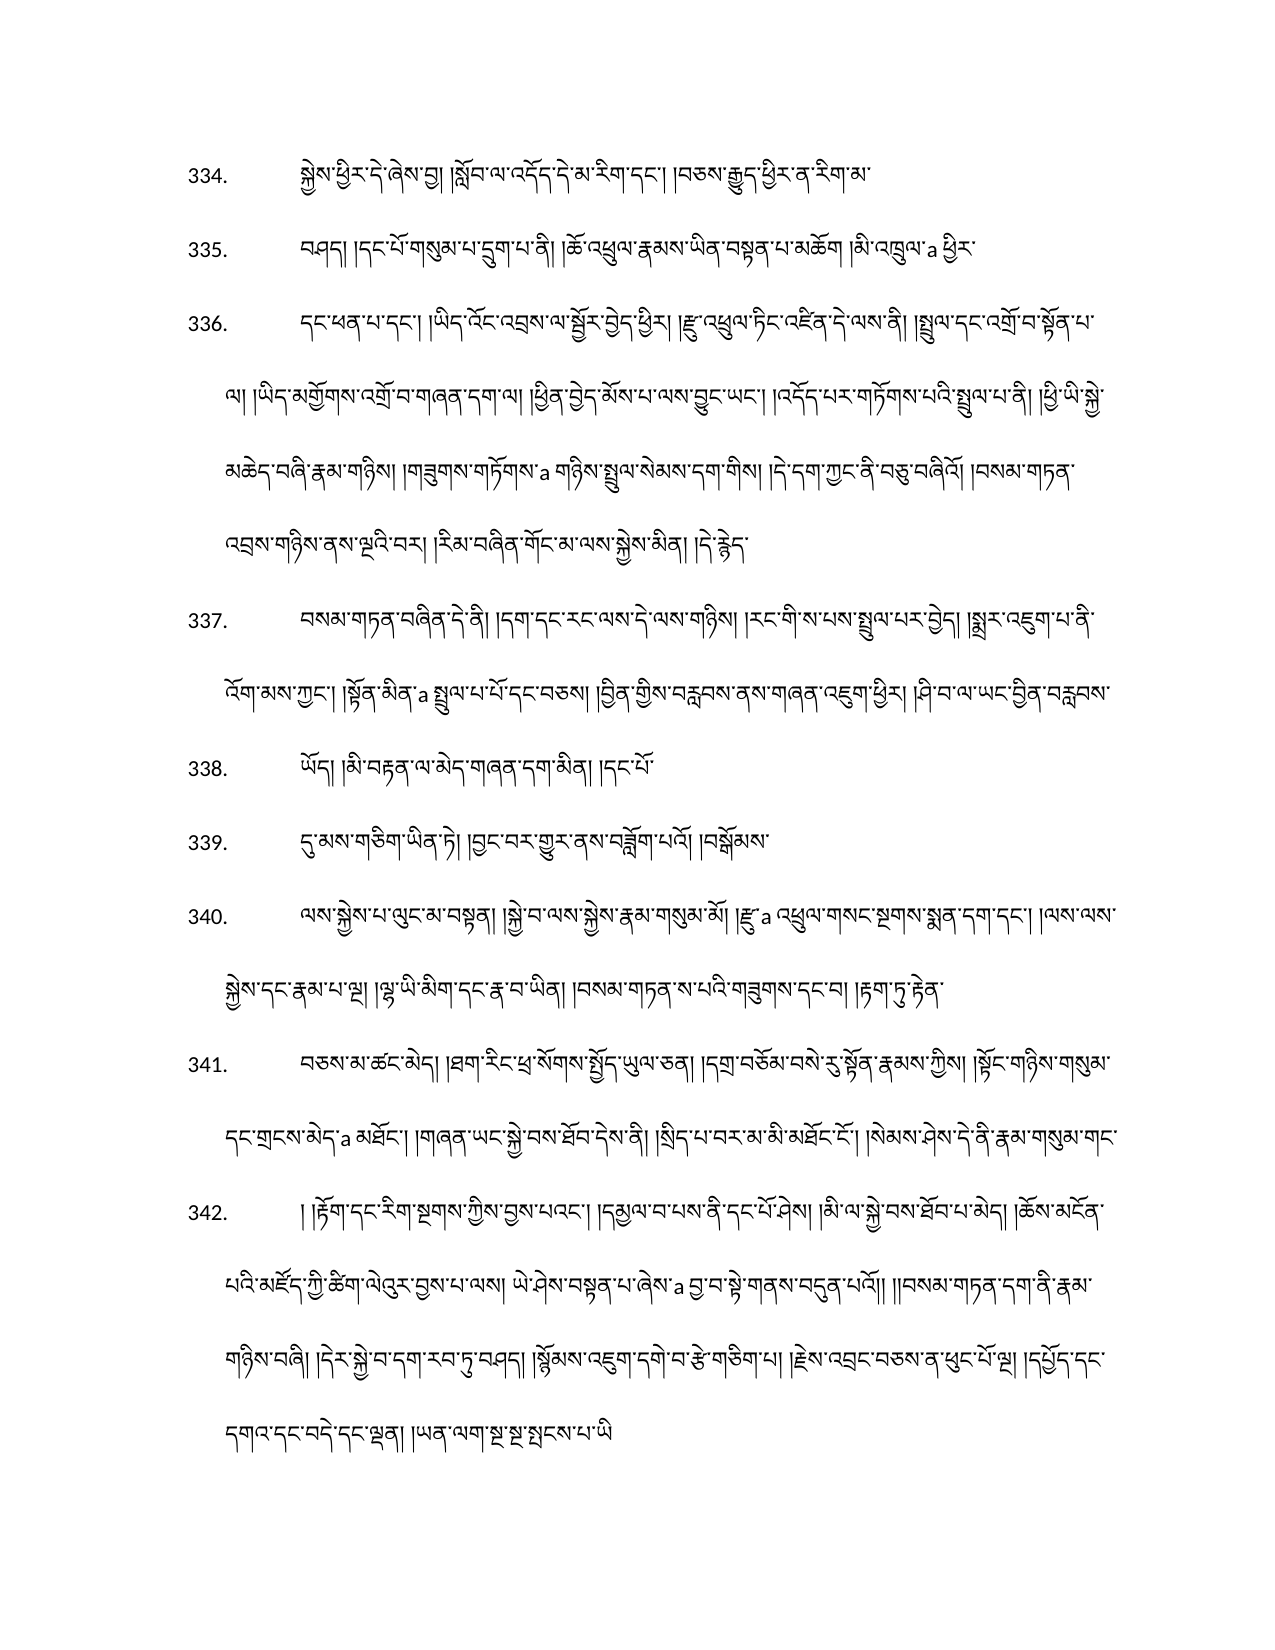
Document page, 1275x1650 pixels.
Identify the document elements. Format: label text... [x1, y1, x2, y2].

list བསམ་གཏན་བཞིན་དེ་ནི། །དག་དང་རང་ལས་དེ་ལས་གཉིས། །རང་གི་ས་པས་སྤྲུལ་པར་བྱེད། །སྨྲར་འཇུག་པ་ནི་འོག་མས་ཀྱང༌། །སྟོན་མིན་aསྤྲུལ་པ་པོ་དང་བཅས། །བྱིན་གྱིས་བརླབས་ནས་གཞན་འཇུག་ཕྱིར། །ཤི་བ་ལ་ཡང་བྱིན་བརླབས་ [187, 594, 1125, 733]
list ཡོད། །མི་བརྟན་ལ་མེད་གཞན་དག་མིན། །དང་པོ་ [187, 742, 1125, 807]
list བཅས་མ་ཚང་མེད། །ཐག་རིང་ཕྲ་སོགས་སྤྱོད་ཡུལ་ཅན། །དགྲ་བཅོམ་བསེ་རུ་སྟོན་རྣམས་ཀྱིས། །སྟོང་གཉིས་གསུམ་དང་གྲངས་མེད་aམཐོང་། །གཞན་ཡང་སྐྱེ་བས་ཐོབ་དེས་ནི། །སྲིད་པ་བར་མ་མི་མཐོང་ངོ༌། །སེམས་ཤེས་དེ་ནི་རྣམ་གསུམ་གང༌ [187, 1039, 1125, 1177]
list ། །རྟོག་དང་རིག་སྔགས་ཀྱིས་བྱས་པའང༌། །དམྱལ་བ་པས་ནི་དང་པོ་ཤེས། །མི་ལ་སྐྱེ་བས་ཐོབ་པ་མེད། །ཆོས་མངོན་པའི་མཛོད་ཀྱི་ཚིག་ལེའུར་བྱས་པ་ལས། ཡེ་ཤེས་བསྟན་པ་ཞེས་aབྱ་བ་སྟེ་གནས་བདུན་པའོ།། །།བསམ་གཏན་དག་ནི་རྣམ་གཉིས་བཞི། །དེར་སྐྱེ་བ་དག་རབ་ཏུ་བཤད། །སྙོམས་འཇུག་དགེ་བ་རྩེ་གཅིག་པ། །རྗེས་འབྲང་བཅས་ན་ཕུང་པོ་ལྔ། །དཔྱོད་དང་དགའ་དང་བདེ་དང་ལྡན། །ཡན་ལག་སྔ་སྔ་སྤངས་པ་ཡི [187, 1187, 1125, 1473]
list བཤད། །དང་པོ་གསུམ་པ་དྲུག་པ་ནི། །ཆོ་འཕྲུལ་རྣམས་ཡིན་བསྟན་པ་མཆོག །མི་འཁྲུལ་aཕྱིར་ [187, 224, 1125, 288]
list སྐྱེས་ཕྱིར་དེ་ཞེས་བྱ། །སློབ་ལ་འདོད་དེ་མ་རིག་དང༌། །བཅས་རྒྱུད་ཕྱིར་ན་རིག་མ་ [187, 150, 1125, 214]
list དུ་མས་གཅིག་ཡིན་ཏེ། །བྱང་བར་གྱུར་ནས་བཟློག་པའོ། །བསྒོམས་ [187, 817, 1125, 881]
list ལས་སྐྱེས་པ་ལུང་མ་བསྟན། །སྐྱེ་བ་ལས་སྐྱེས་རྣམ་གསུམ་མོ། །རྫུ་aའཕྲུལ་གསང་སྔགས་སྨན་དག་དང༌། །ལས་ལས་སྐྱེས་དང་རྣམ་པ་ལྔ། །ལྷ་ཡི་མིག་དང་རྣ་བ་ཡིན། །བསམ་གཏན་ས་པའི་གཟུགས་དང་བ། །རྟག་ཏུ་རྟེན་ [187, 891, 1125, 1029]
list དང་ཕན་པ་དང༌། །ཡིད་འོང་འབྲས་ལ་སྦྱོར་བྱེད་ཕྱིར། །རྫུ་འཕྲུལ་ཏིང་འཛིན་དེ་ལས་ནི། །སྤྲུལ་དང་འགྲོ་བ་སྟོན་པ་ལ། །ཡིད་མགྱོགས་འགྲོ་བ་གཞན་དག་ལ། །ཕྱིན་བྱེད་མོས་པ་ལས་བྱུང་ཡང༌། །འདོད་པར་གཏོགས་པའི་སྤྲུལ་པ་ནི། །ཕྱི་ཡི་སྐྱེ་མཆེད་བཞི་རྣམ་གཉིས། །གཟུགས་གཏོགས་aགཉིས་སྤྲུལ་སེམས་དག་གིས། །དེ་དག་ཀྱང་ནི་བཅུ་བཞིའོ། །བསམ་གཏན་འབྲས་གཉིས་ནས་ལྔའི་བར། །རིམ་བཞིན་གོང་མ་ལས་སྐྱེས་མིན། །དེ་རྙེད་ [187, 298, 1125, 585]
